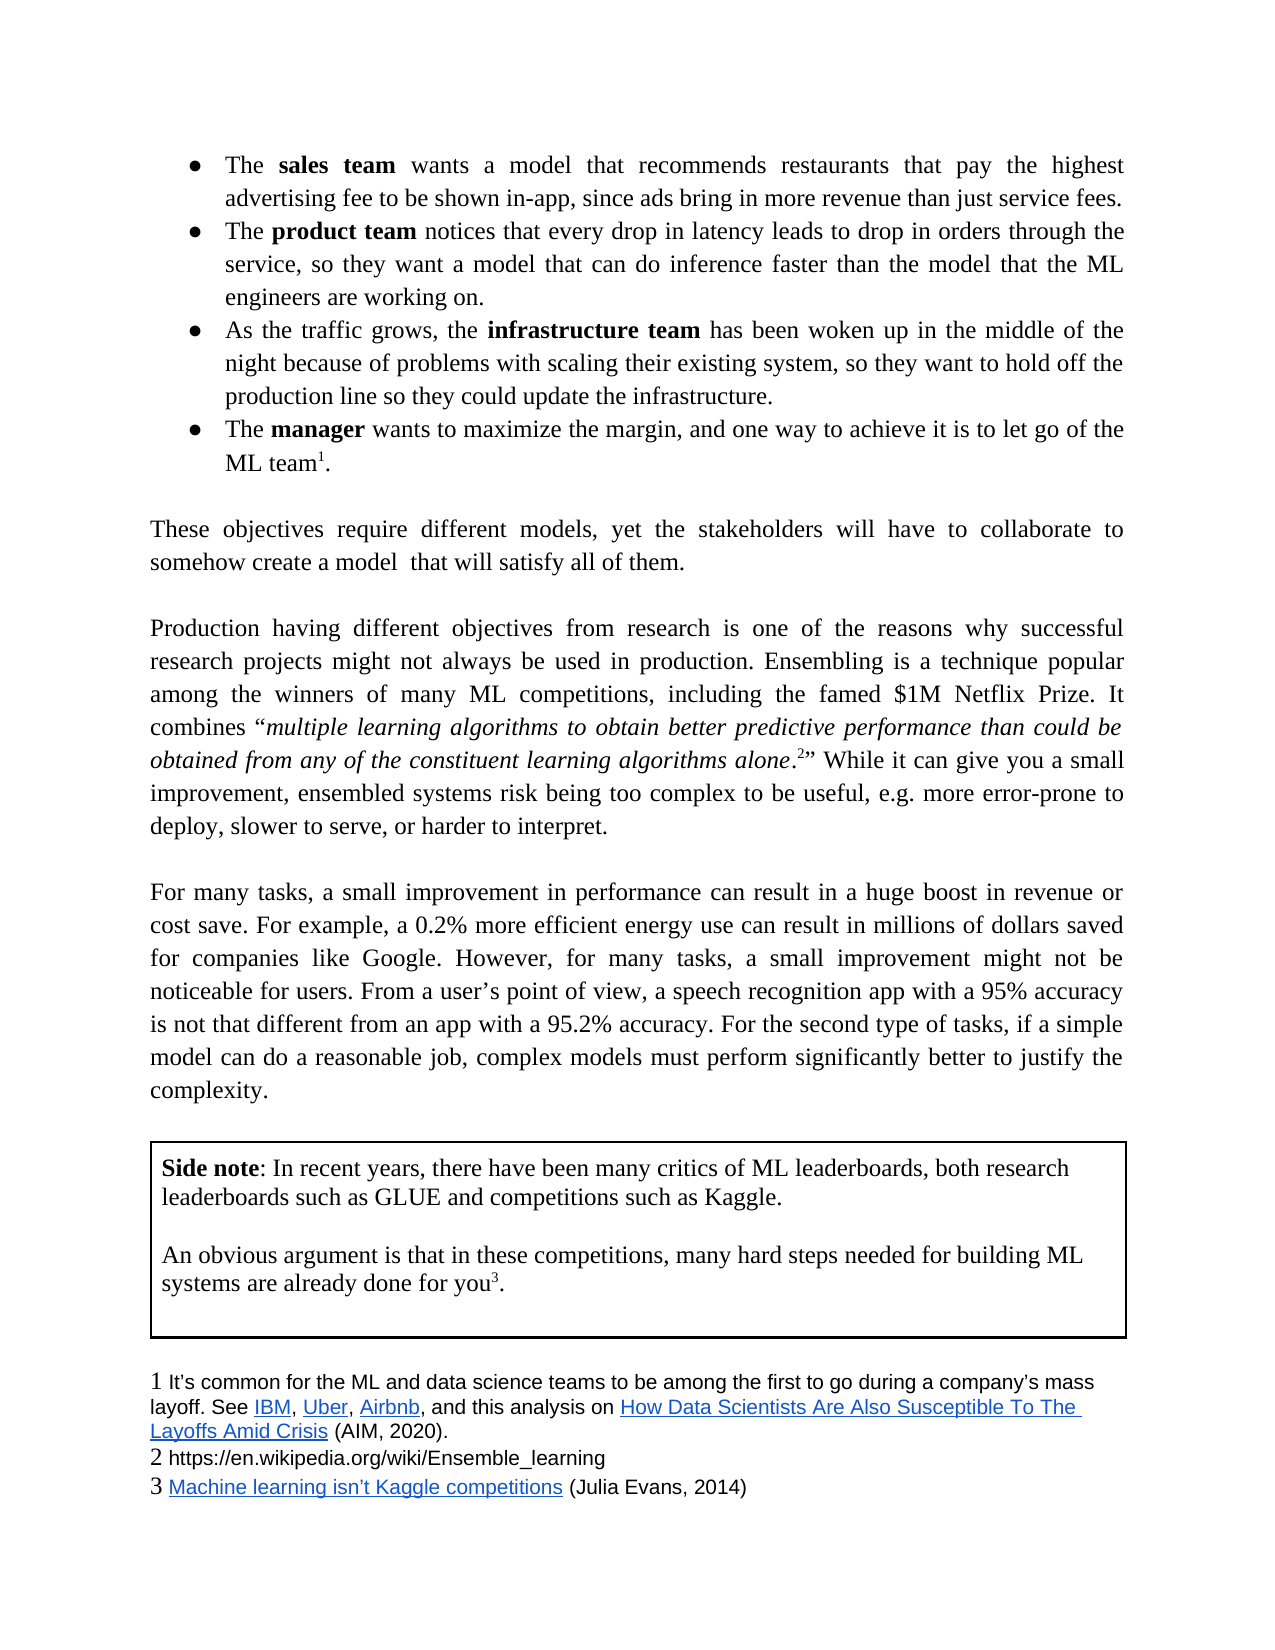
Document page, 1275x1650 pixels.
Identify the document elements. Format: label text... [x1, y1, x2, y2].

list The product team notices that every drop in latency leads to drop in orders through the service, so they want a model that can do inference faster than the model that the ML engineers are working on. [187, 216, 1125, 311]
list As the traffic grows, the infrastructure team has been woken up in the middle of the night because of problems with scaling their existing system, so they want to hold off the production line so they could update the infrastructure. [187, 315, 1125, 410]
list The sales team wants a model that recommends restaurants that pay the highest advertising fee to be shown in-app, since ads bring in more revenue than just service fees. [187, 150, 1125, 212]
text These objectives require different models, yet the stakeholders will have to collaborate to somehow create a model that will satisfy all of them. [150, 514, 1125, 575]
list The manager wants to maximize the margin, and one way to achieve it is to let go of the ML team. [187, 414, 1125, 476]
text For many tasks, a small improvement in performance can result in a huge boost in revenue or cost save. For example, a 0.2% more efficient energy use can result in millions of dollars saved for companies like Google. However, for many tasks, a small improvement might not be noticeable for users. From a user’s point of view, a speech recognition app with a 95% accuracy is not that different from an app with a 95.2% accuracy. For the second type of tasks, if a simple model can do a reasonable job, complex models must perform significantly better to justify the complexity. [150, 877, 1125, 1104]
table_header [152, 1143, 1125, 1336]
text Production having different objectives from research is one of the reasons why successful research projects might not always be used in production. Ensembling is a technique popular among the winners of many ML competitions, including the famed $1M Netflix Prize. It combines “multiple learning algorithms to obtain better predictive performance than could be obtained from any of the constituent learning algorithms alone.” While it can give you a small improvement, ensembled systems risk being too complex to be useful, e.g. more error-prone to deploy, slower to serve, or harder to interpret. [150, 613, 1125, 839]
